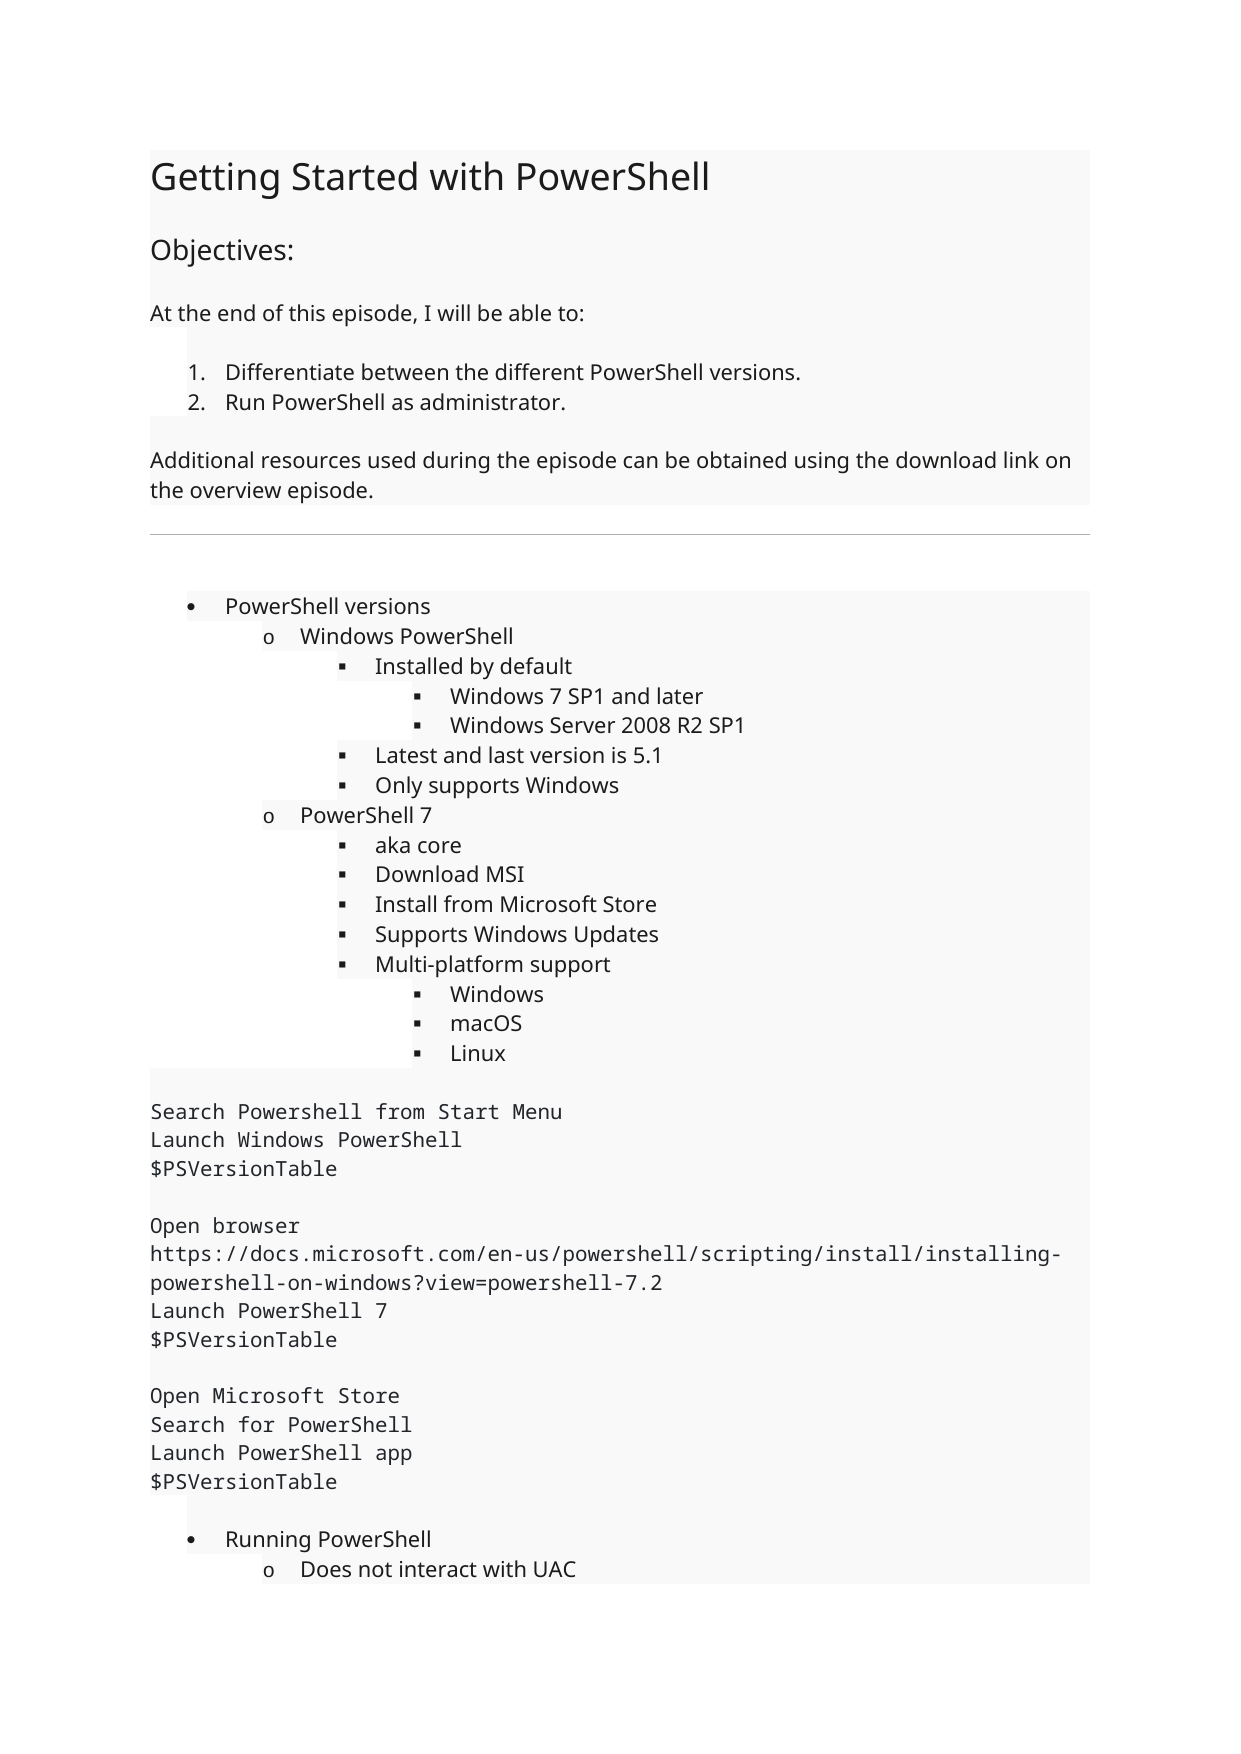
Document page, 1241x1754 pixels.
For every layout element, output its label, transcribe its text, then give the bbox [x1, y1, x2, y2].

text Open Microsoft Store [150, 1382, 1090, 1410]
list Windows [412, 979, 1090, 1008]
list aka core [337, 830, 1090, 859]
text $PSVersionTable [150, 1154, 1090, 1182]
list Linux [412, 1038, 1090, 1068]
text $PSVersionTable [150, 1325, 1090, 1353]
list Only supports Windows [337, 770, 1090, 800]
text $PSVersionTable [150, 1467, 1090, 1495]
list Supports Windows Updates [337, 919, 1090, 949]
list Windows PowerShell [262, 621, 1090, 651]
text Launch Windows PowerShell [150, 1126, 1090, 1154]
list Multi-platform support [337, 949, 1090, 979]
list Installed by default [337, 651, 1090, 681]
list Run PowerShell as administrator. [187, 386, 1090, 416]
list Windows 7 SP1 and later [412, 681, 1090, 711]
list PowerShell 7 [262, 800, 1090, 830]
list Windows Server 2008 R2 SP1 [412, 711, 1090, 740]
text Open browser [150, 1211, 1090, 1239]
list macOS [412, 1008, 1090, 1038]
list Latest and last version is 5.1 [337, 740, 1090, 770]
text Search for PowerShell [150, 1410, 1090, 1438]
text Objectives: [150, 230, 1090, 268]
text Search Powershell from Start Menu [150, 1097, 1090, 1126]
list Does not interact with UAC [262, 1554, 1090, 1584]
text Launch PowerShell 7 [150, 1296, 1090, 1325]
list Install from Microsoft Store [337, 889, 1090, 919]
list Differentiate between the different PowerShell versions. [187, 357, 1090, 386]
list Running PowerShell [187, 1524, 1090, 1554]
list PowerShell versions [187, 591, 1090, 621]
text https://docs.microsoft.com/en-us/powershell/scripting/install/installing-powershell-on-windows?view=powershell-7.2 [150, 1239, 1090, 1296]
text Additional resources used during the episode can be obtained using the download link on the overview episode. [150, 445, 1090, 505]
list Download MSI [337, 859, 1090, 889]
text Getting Started with PowerShell [150, 150, 1090, 201]
text At the end of this episode, I will be able to: [150, 298, 1090, 327]
text Launch PowerShell app [150, 1438, 1090, 1467]
